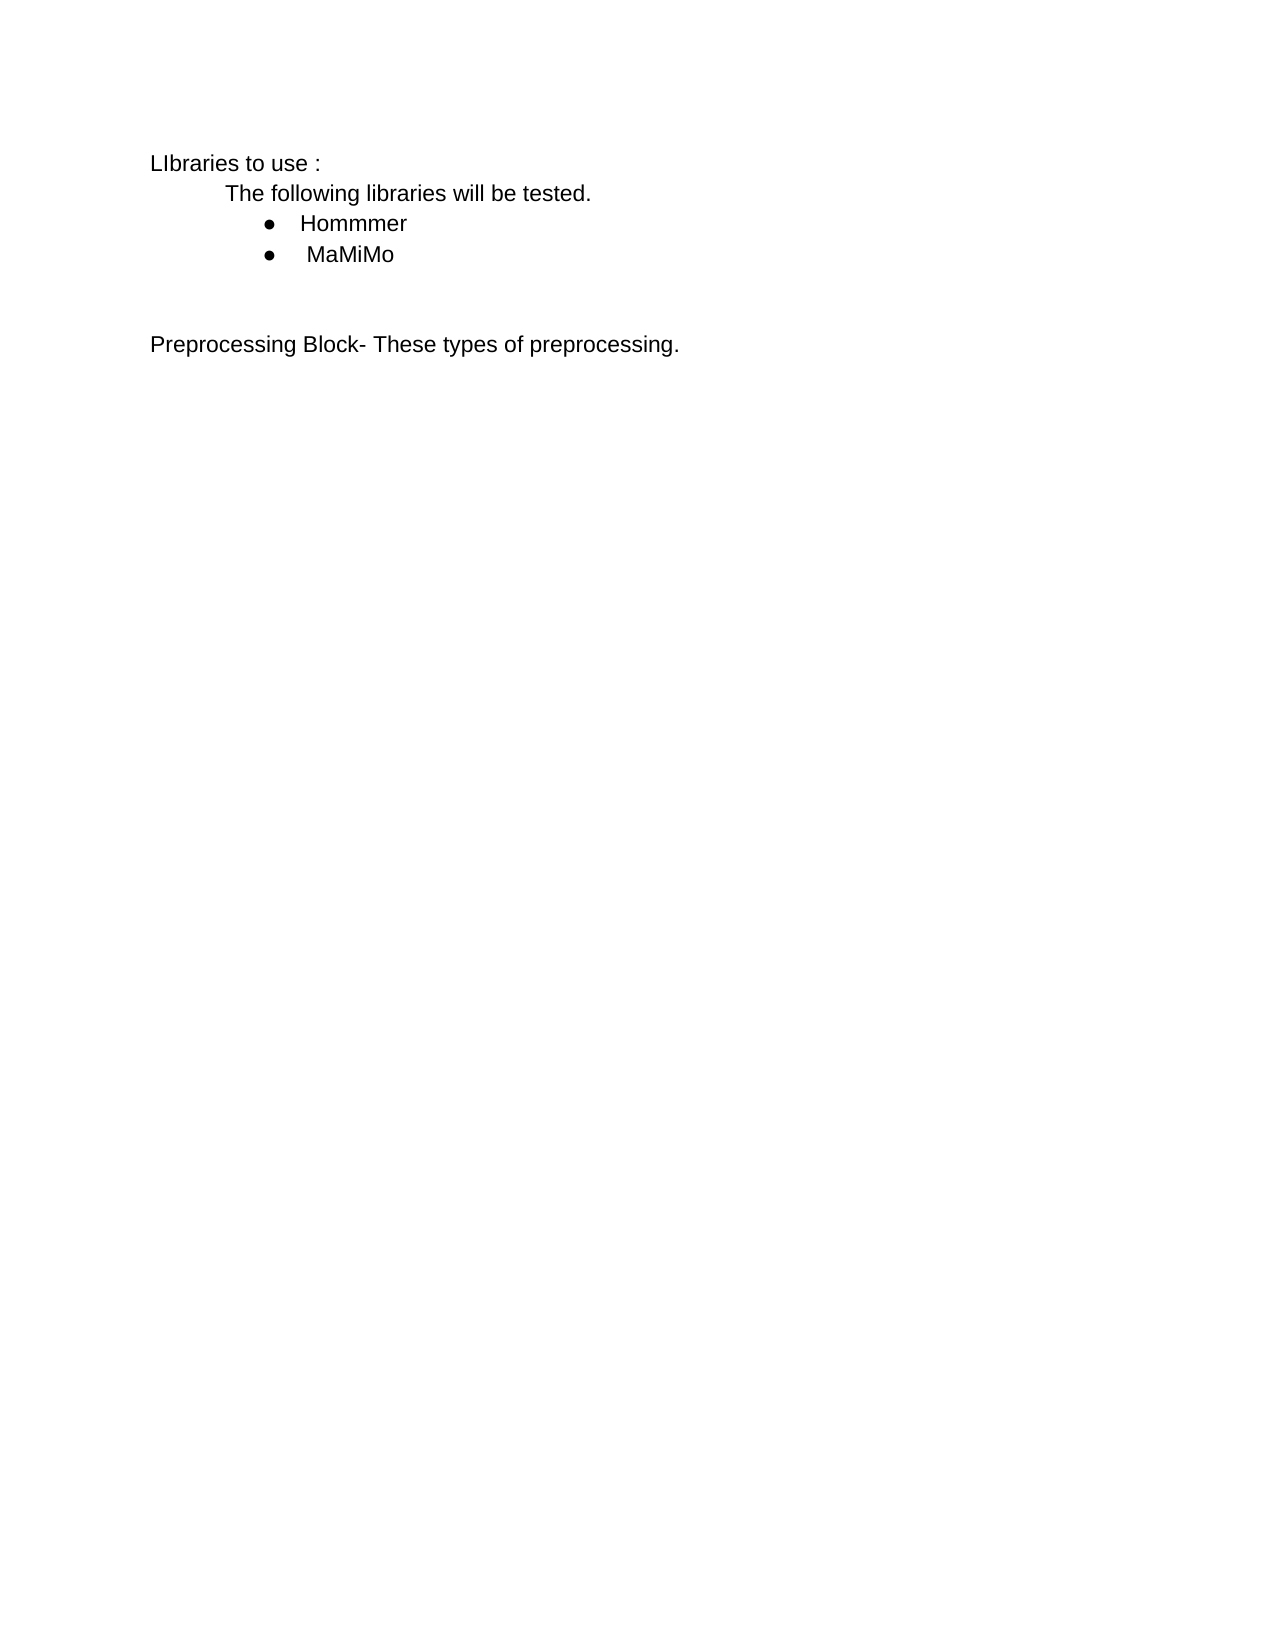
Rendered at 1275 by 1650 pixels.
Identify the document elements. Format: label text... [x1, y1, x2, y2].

list MaMiMo [262, 241, 1125, 267]
text LIbraries to use : The following libraries will be tested. [150, 150, 1125, 207]
list Hommmer [262, 210, 1125, 237]
text Preprocessing Block- These types of preprocessing. [150, 331, 1125, 358]
